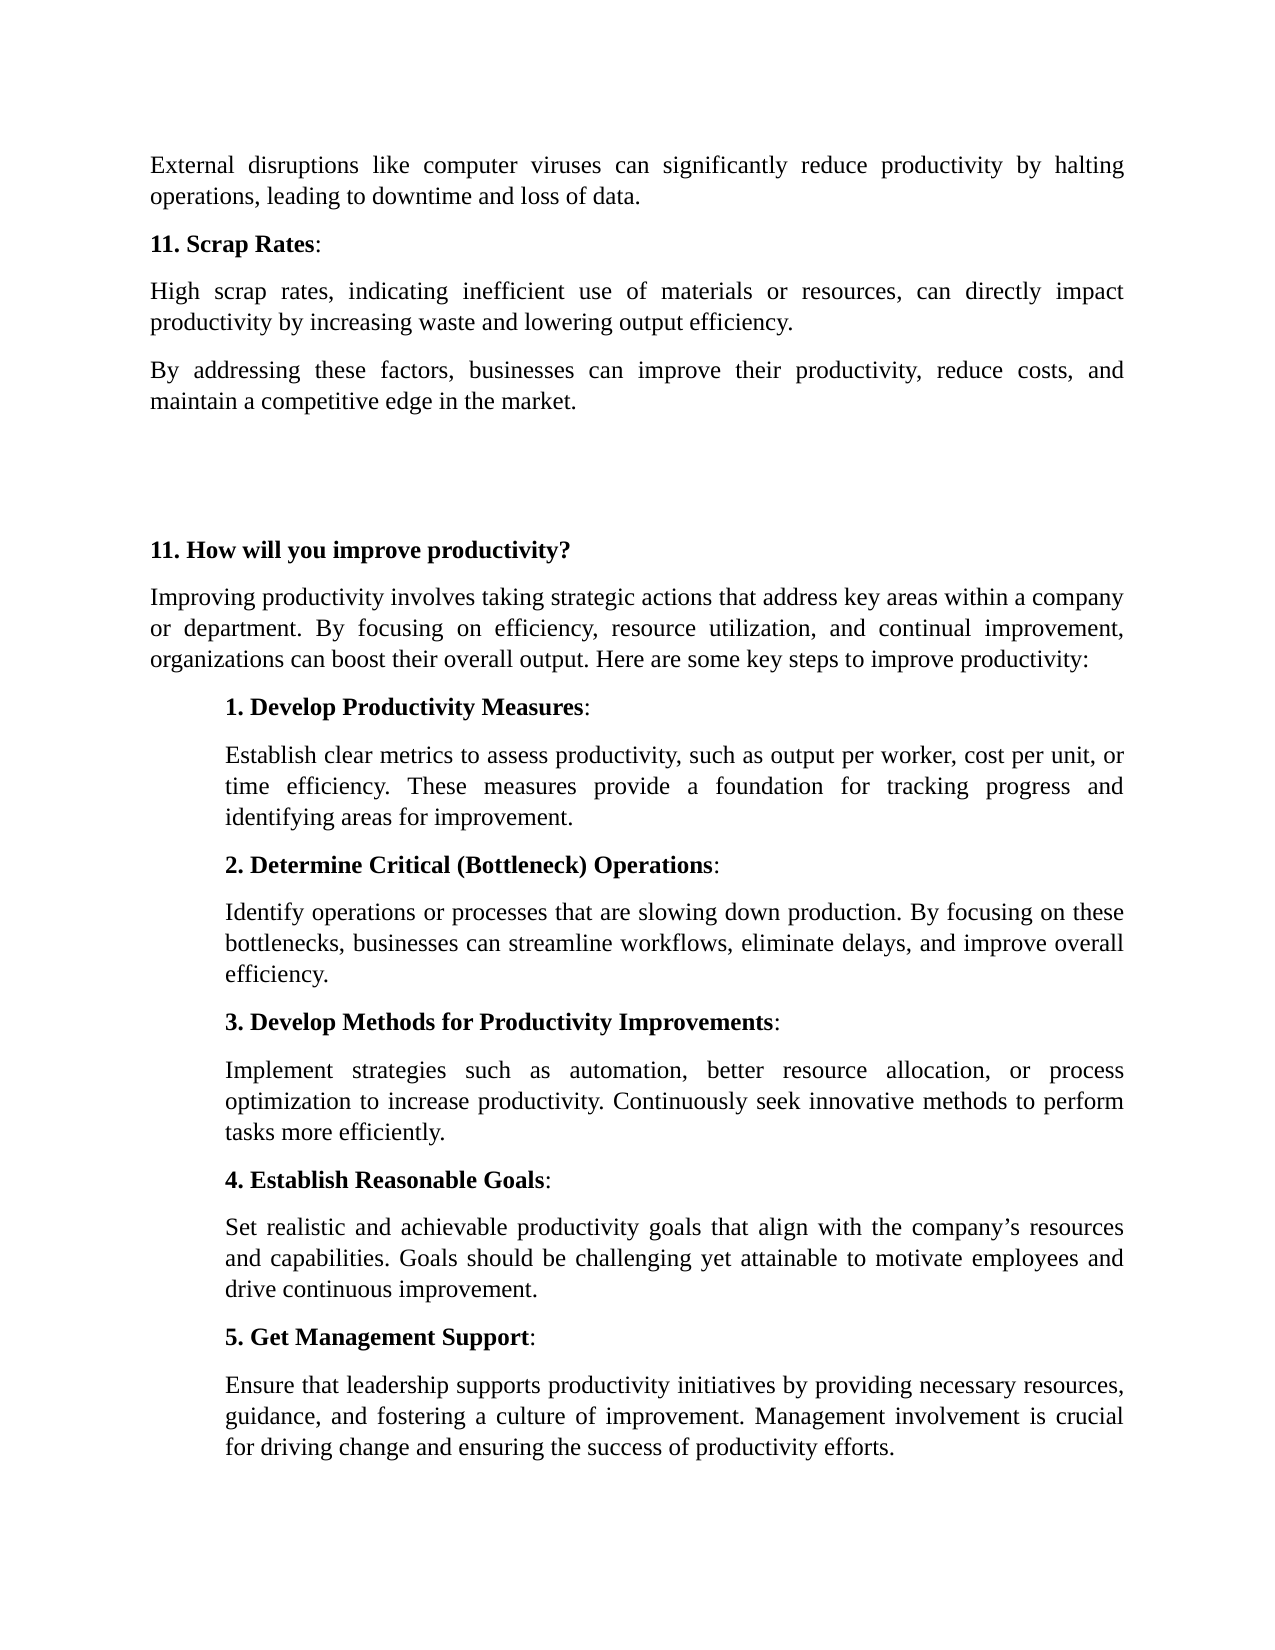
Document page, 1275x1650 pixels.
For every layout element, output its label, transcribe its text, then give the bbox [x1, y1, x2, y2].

text Establish clear metrics to assess productivity, such as output per worker, cost per unit, or time efficiency. These measures provide a foundation for tracking progress and identifying areas for improvement. [225, 740, 1125, 831]
text Implement strategies such as automation, better resource allocation, or process optimization to increase productivity. Continuously seek innovative methods to perform tasks more efficiently. [225, 1055, 1125, 1146]
text 2. Determine Critical (Bottleneck) Operations: [150, 850, 1125, 878]
text Improving productivity involves taking strategic actions that address key areas within a company or department. By focusing on efficiency, resource utilization, and continual improvement, organizations can boost their overall output. Here are some key steps to improve productivity: [150, 582, 1125, 673]
text Ensure that leadership supports productivity initiatives by providing necessary resources, guidance, and fostering a culture of improvement. Management involvement is crucial for driving change and ensuring the success of productivity efforts. [225, 1370, 1125, 1461]
text 11. Scrap Rates: [150, 229, 1125, 257]
text High scrap rates, indicating inefficient use of materials or resources, can directly impact productivity by increasing waste and lowering output efficiency. [150, 276, 1125, 336]
text 3. Develop Methods for Productivity Improvements: [150, 1007, 1125, 1036]
text Set realistic and achievable productivity goals that align with the company’s resources and capabilities. Goals should be challenging yet attainable to motivate employees and drive continuous improvement. [225, 1212, 1125, 1303]
text External disruptions like computer viruses can significantly reduce productivity by halting operations, leading to downtime and loss of data. [150, 150, 1125, 210]
text 11. How will you improve productivity? [150, 535, 1125, 563]
text 5. Get Management Support: [150, 1322, 1125, 1351]
text By addressing these factors, businesses can improve their productivity, reduce costs, and maintain a competitive edge in the market. [150, 355, 1125, 415]
text 4. Establish Reasonable Goals: [150, 1165, 1125, 1193]
text 1. Develop Productivity Measures: [150, 692, 1125, 721]
text Identify operations or processes that are slowing down production. By focusing on these bottlenecks, businesses can streamline workflows, eliminate delays, and improve overall efficiency. [225, 897, 1125, 988]
